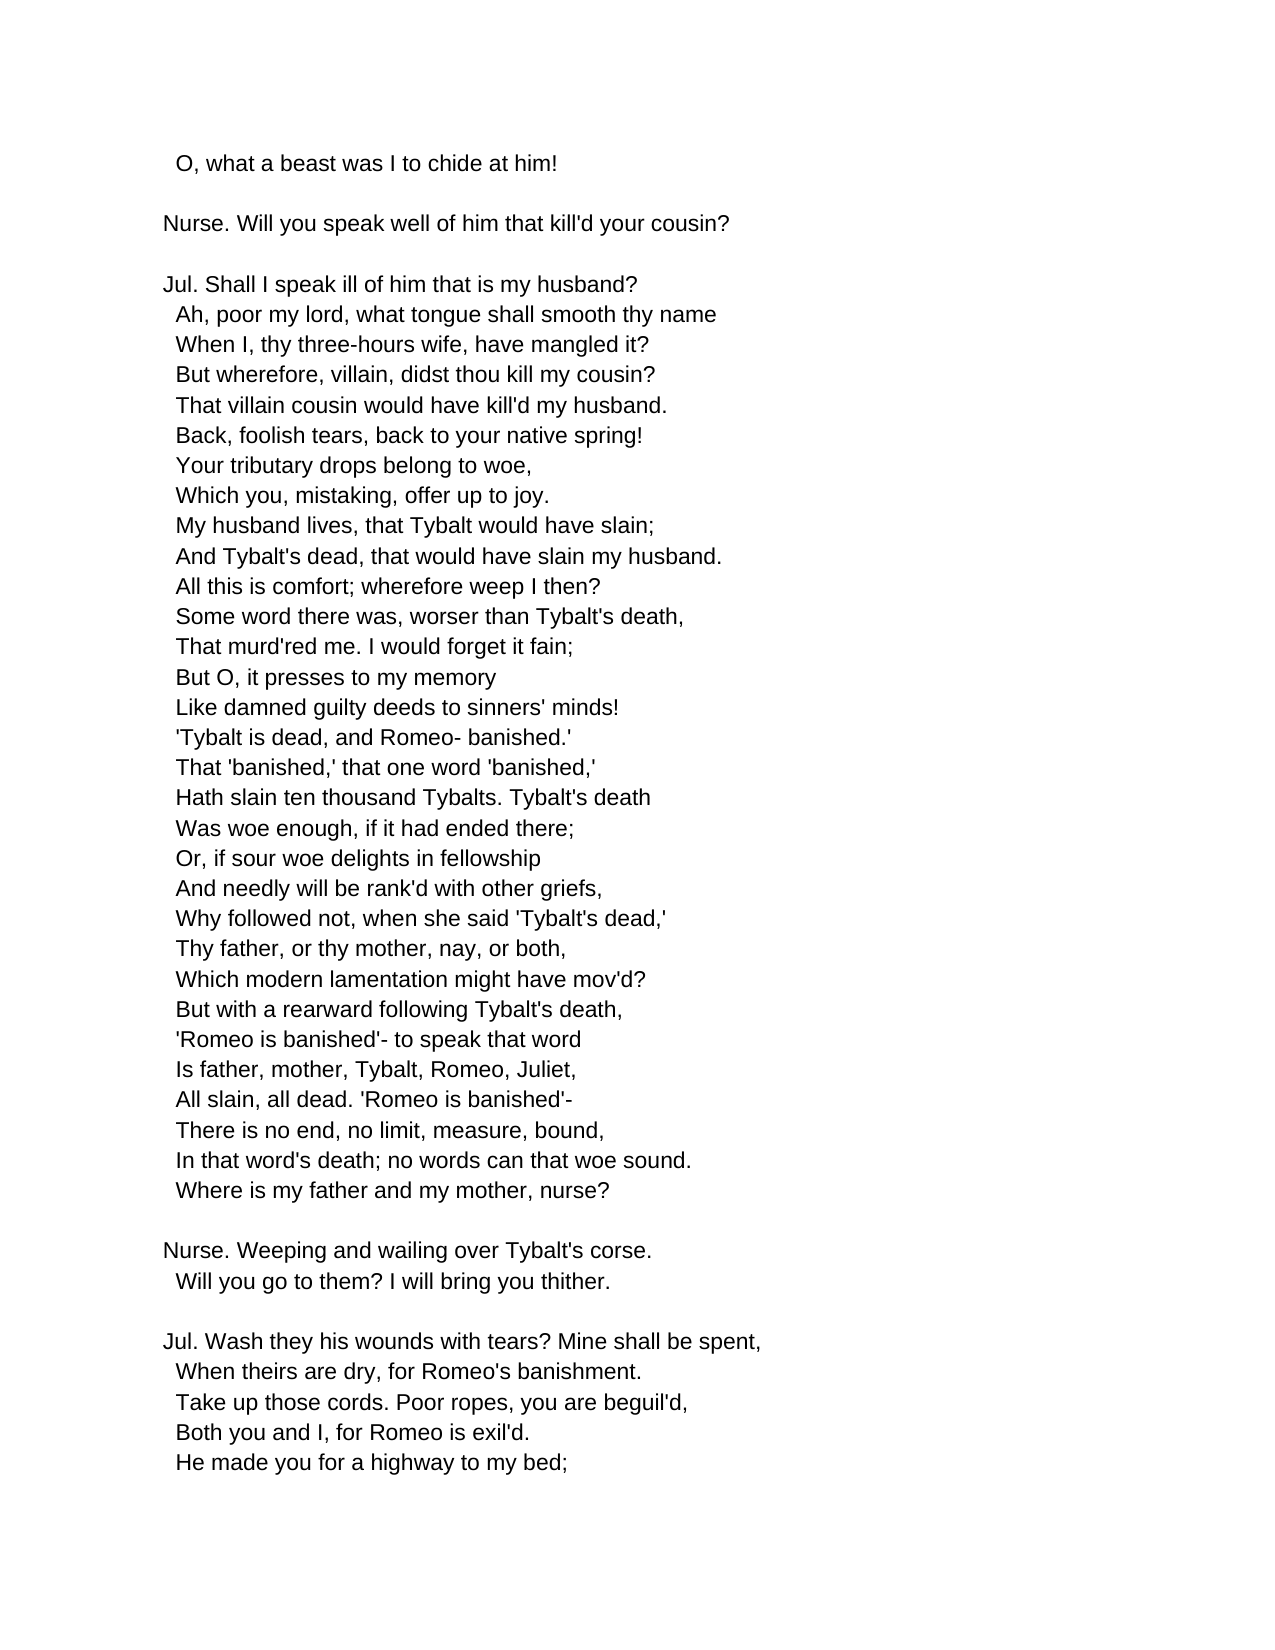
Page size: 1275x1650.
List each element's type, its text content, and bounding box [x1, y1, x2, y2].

text Jul. Wash they his wounds with tears? Mine shall be spent, [150, 1328, 1125, 1354]
text Your tributary drops belong to woe, [150, 452, 1125, 478]
text All slain, all dead. 'Romeo is banished'- [150, 1086, 1125, 1113]
text Hath slain ten thousand Tybalts. Tybalt's death [150, 784, 1125, 811]
text That villain cousin would have kill'd my husband. [150, 392, 1125, 418]
text Or, if sour woe delights in fellowship [150, 845, 1125, 871]
text When theirs are dry, for Romeo's banishment. [150, 1358, 1125, 1385]
text But with a rearward following Tybalt's death, [150, 996, 1125, 1022]
text O, what a beast was I to chide at him! [150, 150, 1125, 176]
text Where is my father and my mother, nurse? [150, 1177, 1125, 1203]
text Ah, poor my lord, what tongue shall smooth thy name [150, 301, 1125, 327]
text Thy father, or thy mother, nay, or both, [150, 935, 1125, 962]
text Both you and I, for Romeo is exil'd. [150, 1419, 1125, 1445]
text All this is comfort; wherefore weep I then? [150, 573, 1125, 599]
text Is father, mother, Tybalt, Romeo, Juliet, [150, 1056, 1125, 1083]
text 'Romeo is banished'- to speak that word [150, 1026, 1125, 1052]
text He made you for a highway to my bed; [150, 1449, 1125, 1475]
text But wherefore, villain, didst thou kill my cousin? [150, 361, 1125, 388]
text That 'banished,' that one word 'banished,' [150, 754, 1125, 781]
text But O, it presses to my memory [150, 663, 1125, 690]
text There is no end, no limit, measure, bound, [150, 1117, 1125, 1143]
text Nurse. Will you speak well of him that kill'd your cousin? [150, 210, 1125, 237]
text Which modern lamentation might have mov'd? [150, 966, 1125, 992]
text Nurse. Weeping and wailing over Tybalt's corse. [150, 1237, 1125, 1264]
text That murd'red me. I would forget it fain; [150, 633, 1125, 660]
text Was woe enough, if it had ended there; [150, 814, 1125, 841]
text When I, thy three-hours wife, have mangled it? [150, 331, 1125, 358]
text Some word there was, worser than Tybalt's death, [150, 603, 1125, 629]
text 'Tybalt is dead, and Romeo- banished.' [150, 724, 1125, 750]
text And needly will be rank'd with other griefs, [150, 875, 1125, 901]
text Take up those cords. Poor ropes, you are beguil'd, [150, 1388, 1125, 1415]
text In that word's death; no words can that woe sound. [150, 1147, 1125, 1173]
text My husband lives, that Tybalt would have slain; [150, 512, 1125, 539]
text Which you, mistaking, offer up to joy. [150, 482, 1125, 509]
text Jul. Shall I speak ill of him that is my husband? [150, 271, 1125, 297]
text Like damned guilty deeds to sinners' minds! [150, 694, 1125, 720]
text And Tybalt's dead, that would have slain my husband. [150, 543, 1125, 569]
text Will you go to them? I will bring you thither. [150, 1268, 1125, 1294]
text Why followed not, when she said 'Tybalt's dead,' [150, 905, 1125, 932]
text Back, foolish tears, back to your native spring! [150, 422, 1125, 448]
